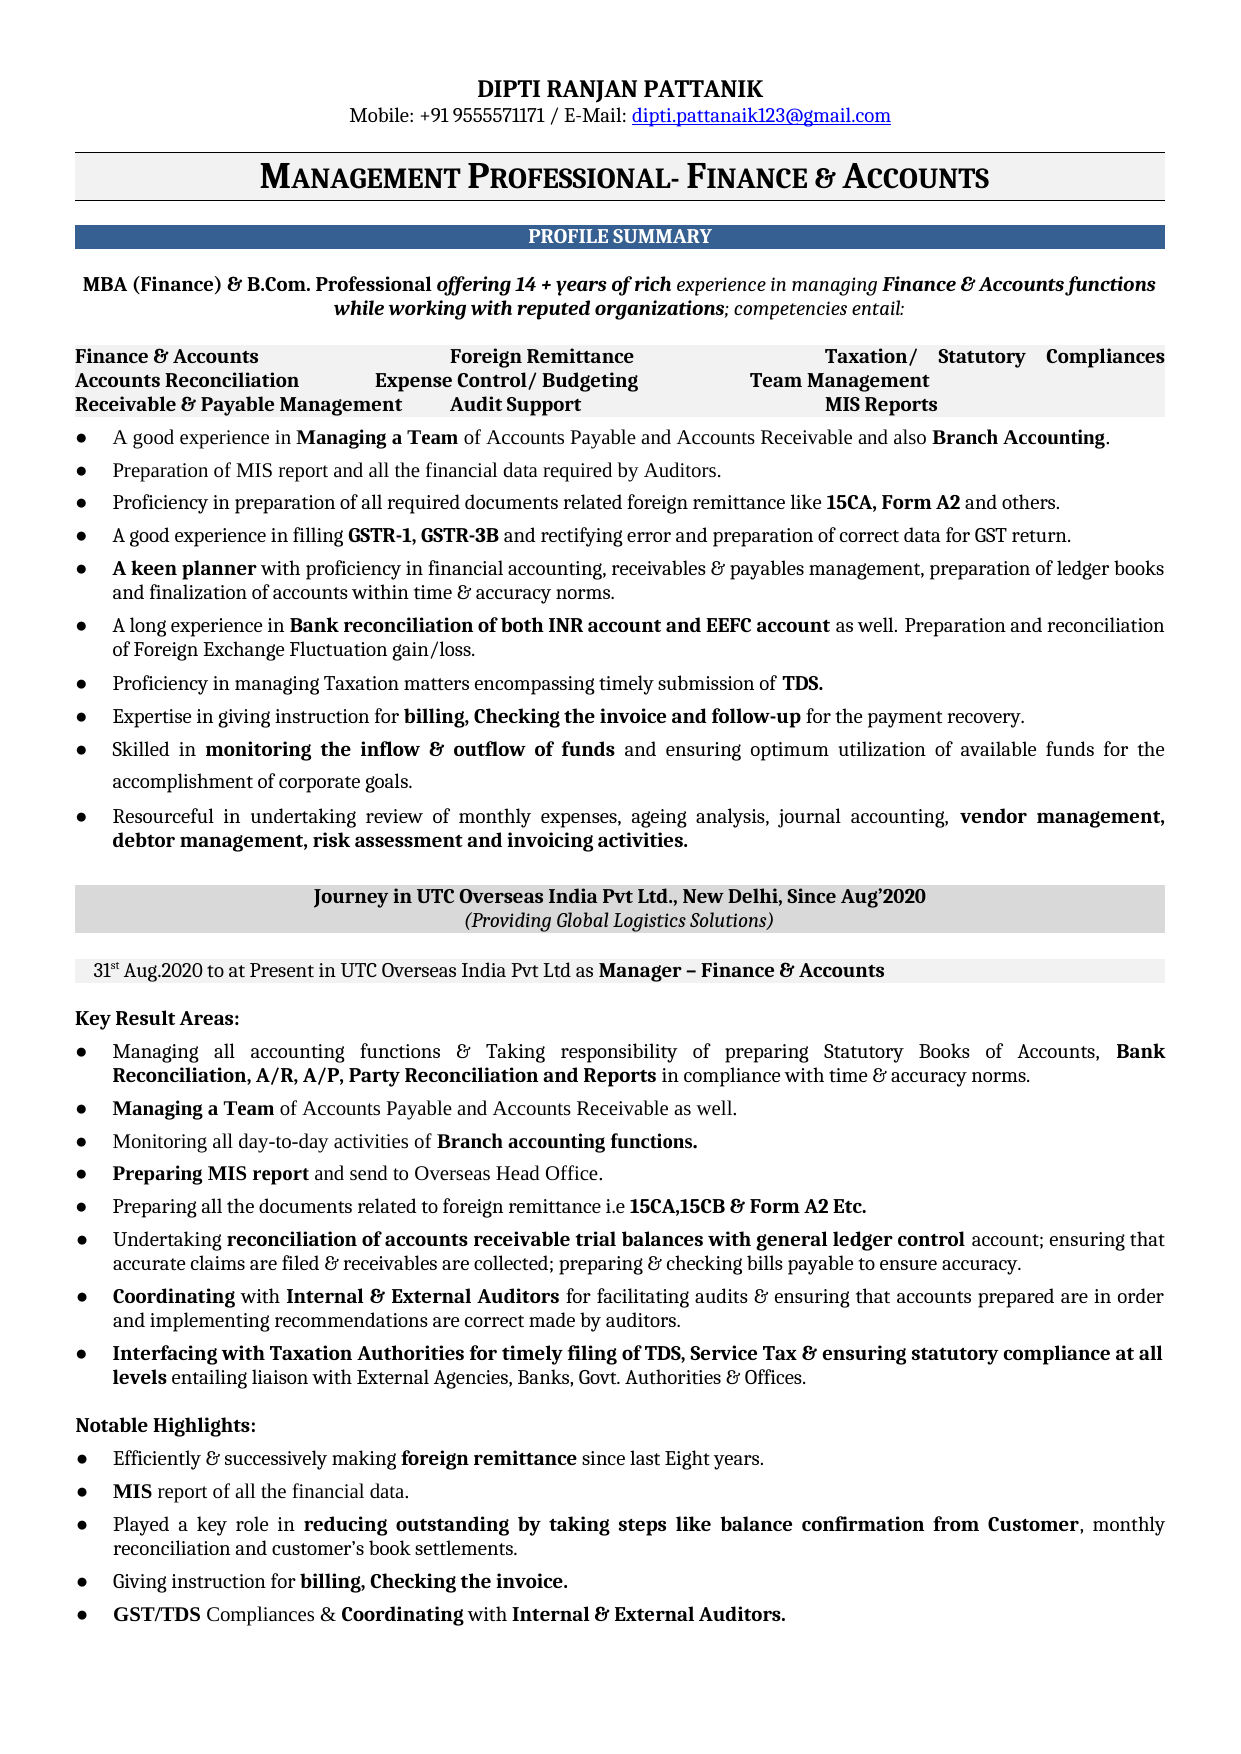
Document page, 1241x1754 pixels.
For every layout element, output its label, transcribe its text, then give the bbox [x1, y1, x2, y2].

list A good experience in filling GSTR-1, GSTR-3B and rectifying error and preparation of correct data for GST return. [75, 523, 1165, 548]
list Preparing all the documents related to foreign remittance i.e 15CA,15CB & Form A2 Etc. [75, 1194, 1165, 1218]
text MBA (Finance) & B.Com. Professional offering 14 + years of rich experience in managing Finance & Accounts functions while working with reputed organizations; competencies entail: [75, 273, 1165, 321]
list Preparing MIS report and send to Overseas Head Office. [75, 1161, 1165, 1185]
list GST/TDS Compliances & Coordinating with Internal & External Auditors. [76, 1602, 1165, 1627]
list MIS report of all the financial data. [76, 1479, 1165, 1503]
list Played a key role in reducing outstanding by taking steps like balance confirmation from Customer, monthly reconciliation and customer’s book settlements. [76, 1512, 1165, 1560]
list Expertise in giving instruction for billing, Checking the invoice and follow-up for the payment recovery. [75, 703, 1165, 728]
list Efficiently & successively making foreign remittance since last Eight years. [76, 1446, 1165, 1471]
text Notable Highlights: [75, 1414, 1165, 1438]
text Journey in UTC Overseas India Pvt Ltd., New Delhi, Since Aug’2020 [75, 885, 1165, 909]
list Coordinating with Internal & External Auditors for facilitating audits & ensuring that accounts prepared are in order and implementing recommendations are correct made by auditors. [76, 1284, 1165, 1333]
list A long experience in Bank reconciliation of both INR account and EEFC account as well. Preparation and reconciliation of Foreign Exchange Fluctuation gain/loss. [75, 613, 1165, 662]
list Preparation of MIS report and all the financial data required by Auditors. [75, 457, 1165, 482]
list Proficiency in managing Taxation matters encompassing timely submission of TDS. [75, 670, 1165, 695]
list Proficiency in preparation of all required documents related foreign remittance like 15CA, Form A2 and others. [75, 490, 1165, 515]
text MANAGEMENT PROFESSIONAL- FINANCE & ACCOUNTS [75, 153, 1165, 200]
text Receivable & Payable Management Audit Support MIS Reports [75, 393, 1165, 417]
text PROFILE SUMMARY [75, 225, 1165, 249]
list Giving instruction for billing, Checking the invoice. [76, 1569, 1165, 1593]
list A good experience in Managing a Team of Accounts Payable and Accounts Receivable and also Branch Accounting. [75, 425, 1165, 449]
text 31st Aug.2020 to at Present in UTC Overseas India Pvt Ltd as Manager – Finance & Accounts [75, 959, 1165, 983]
text DIPTI RANJAN PATTANIK [75, 75, 1165, 104]
text Finance & Accounts Foreign Remittance Taxation/ Statutory Compliances Accounts Reconciliation Expense Control/ Budgeting Team Management [75, 345, 1165, 393]
list A keen planner with proficiency in financial accounting, receivables & payables management, preparation of ledger books and finalization of accounts within time & accuracy norms. [75, 556, 1165, 605]
list Undertaking reconciliation of accounts receivable trial balances with general ledger control account; ensuring that accurate claims are filed & receivables are collected; preparing & checking bills payable to ensure accuracy. [76, 1227, 1165, 1276]
list Monitoring all day-to-day activities of Branch accounting functions. [75, 1129, 1165, 1153]
list Skilled in monitoring the inflow & outflow of funds and ensuring optimum utilization of available funds for the accomplishment of corporate goals. [75, 737, 1165, 796]
text Mobile: +91 9555571171 / E-Mail: dipti.pattanaik123@gmail.com [75, 104, 1165, 128]
text (Providing Global Logistics Solutions) [75, 909, 1165, 933]
text Key Result Areas: [75, 1007, 1165, 1031]
list Resourceful in undertaking review of monthly expenses, ageing analysis, journal accounting, vendor management, debtor management, risk assessment and invoicing activities. [75, 804, 1165, 853]
list Managing a Team of Accounts Payable and Accounts Receivable as well. [75, 1096, 1165, 1120]
list Managing all accounting functions & Taking responsibility of preparing Statutory Books of Accounts, Bank Reconciliation, A/R, A/P, Party Reconciliation and Reports in compliance with time & accuracy norms. [75, 1039, 1165, 1088]
list Interfacing with Taxation Authorities for timely filing of TDS, Service Tax & ensuring statutory compliance at all levels entailing liaison with External Agencies, Banks, Govt. Authorities & Offices. [75, 1341, 1165, 1390]
